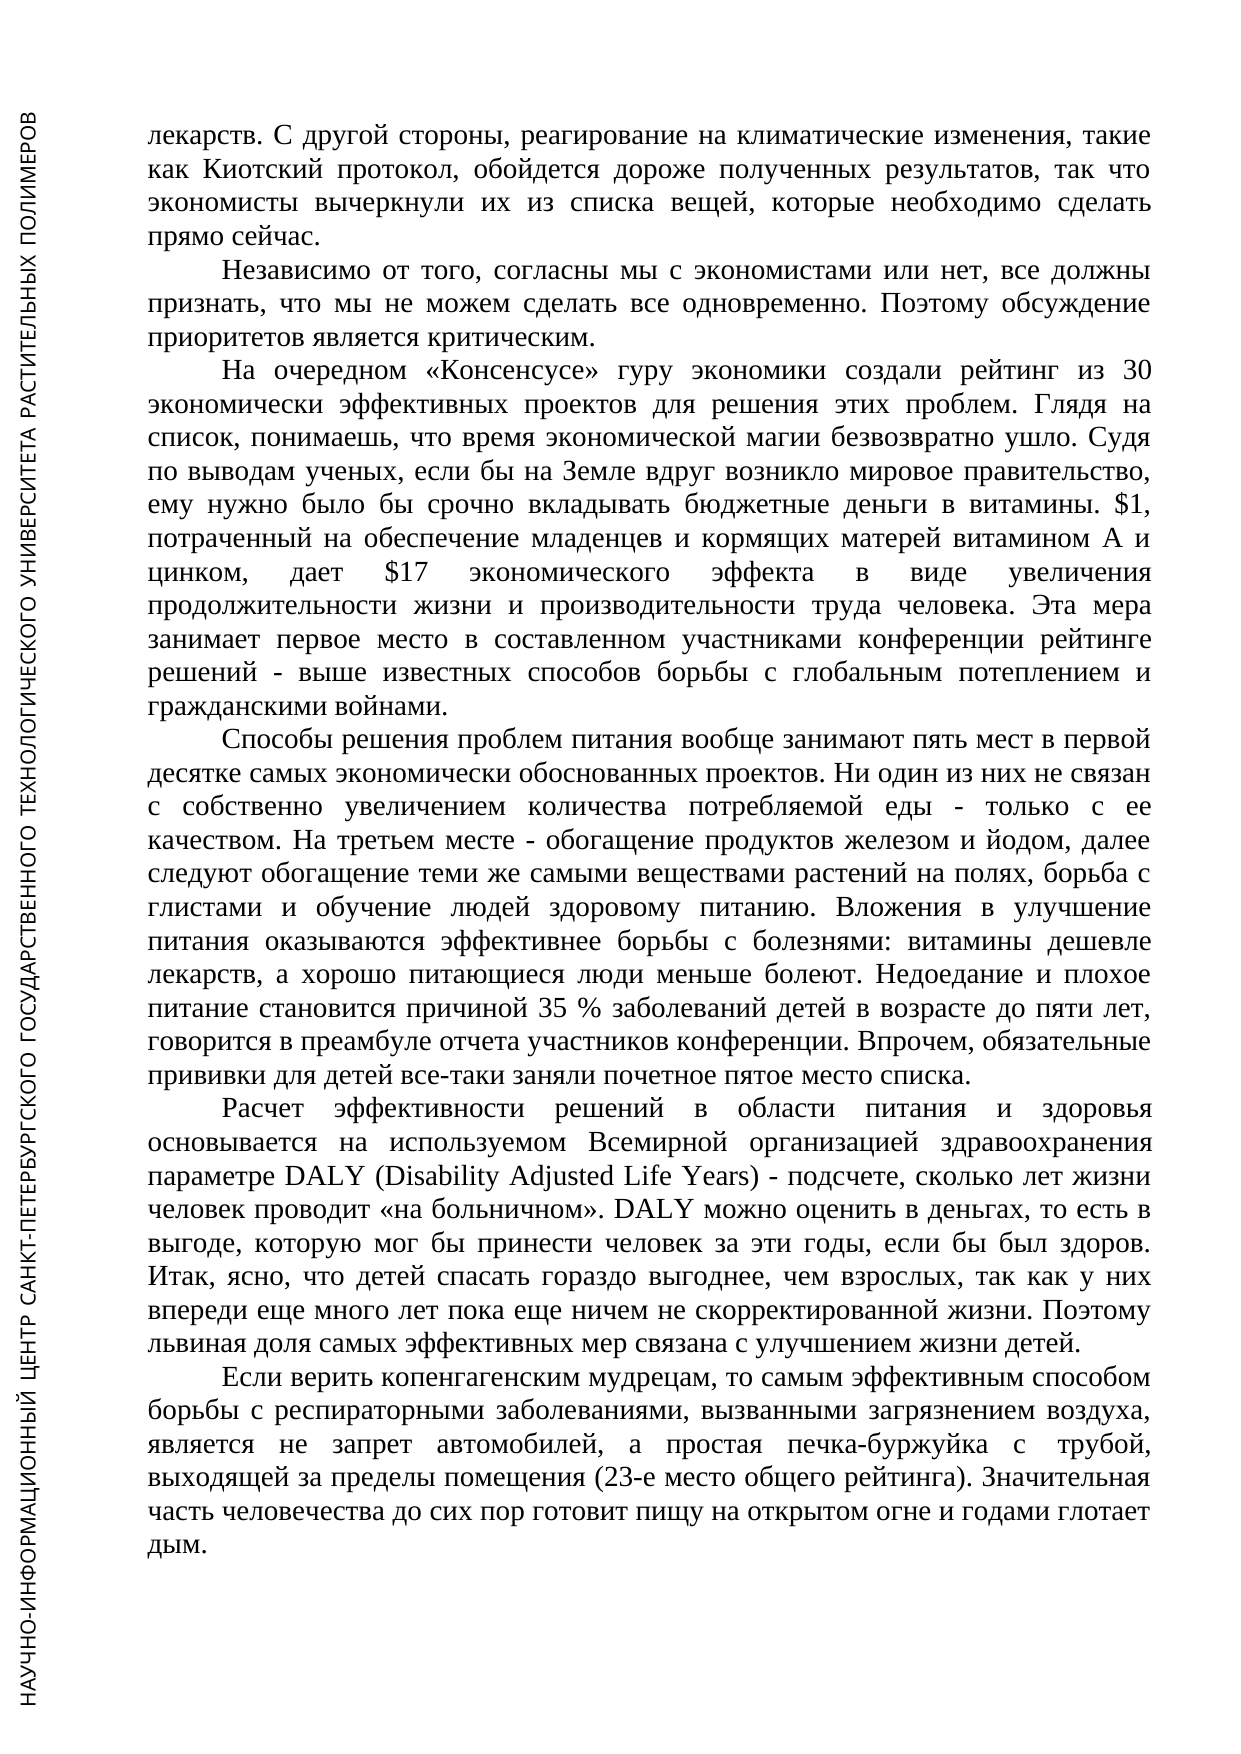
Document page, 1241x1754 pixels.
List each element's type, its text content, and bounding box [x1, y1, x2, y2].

text На очередном «Консенсусе» гуру экономики создали рейтинг из 30 экономически эффективных проектов для решения этих проблем. Глядя на список, понимаешь, что время экономической магии безвозвратно ушло. Судя по выводам ученых, если бы на Земле вдруг возникло мировое правительство, ему нужно было бы срочно вкладывать бюджетные деньги в витамины. $1, потраченный на обеспечение младенцев и кормящих матерей витамином А и цинком, дает $17 экономического эффекта в виде увеличения продолжительности жизни и производительности труда человека. Эта мера занимает первое место в составленном участниками конференции рейтинге решений - выше известных способов борьбы с глобальным потеплением и гражданскими войнами. [147, 352, 1152, 721]
text Независимо от того, согласны мы с экономистами или нет, все должны признать, что мы не можем сделать все одновременно. Поэтому обсуждение приоритетов является критическим. [147, 252, 1152, 352]
text лекарств. С другой стороны, реагирование на климатические изменения, такие как Киотский протокол, обойдется дороже полученных результатов, так что экономисты вычеркнули их из списка вещей, которые необходимо сделать прямо сейчас. [147, 117, 1152, 252]
text Способы решения проблем питания вообще занимают пять мест в первой десятке самых экономически обоснованных проектов. Ни один из них не связан с собственно увеличением количества потребляемой еды - только с ее качеством. На третьем месте - обогащение продуктов железом и йодом, далее следуют обогащение теми же самыми веществами растений на полях, борьба с глистами и обучение людей здоровому питанию. Вложения в улучшение питания оказываются эффективнее борьбы с болезнями: витамины дешевле лекарств, а хорошо питающиеся люди меньше болеют. Недоедание и плохое питание становится причиной 35 % заболеваний детей в возрасте до пяти лет, говорится в преамбуле отчета участников конференции. Впрочем, обязательные прививки для детей все-таки заняли почетное пятое место списка. [147, 721, 1152, 1090]
text Если верить копенгагенским мудрецам, то самым эффективным способом борьбы с респираторными заболеваниями, вызванными загрязнением воздуха, является не запрет автомобилей, а простая печка-буржуйка с трубой, выходящей за пределы помещения (23-е место общего рейтинга). Значительная часть человечества до сих пор готовит пищу на открытом огне и годами глотает дым. [147, 1359, 1152, 1560]
text Расчет эффективности решений в области питания и здоровья основывается на используемом Всемирной организацией здравоохранения параметре DALY (Disability Adjusted Life Years) - подсчете, сколько лет жизни человек проводит «на больничном». DALY можно оценить в деньгах, то есть в выгоде, которую мог бы принести человек за эти годы, если бы был здоров. Итак, ясно, что детей спасать гораздо выгоднее, чем взрослых, так как у них впереди еще много лет пока еще ничем не скорректированной жизни. Поэтому львиная доля самых эффективных мер связана с улучшением жизни детей. [147, 1091, 1152, 1359]
